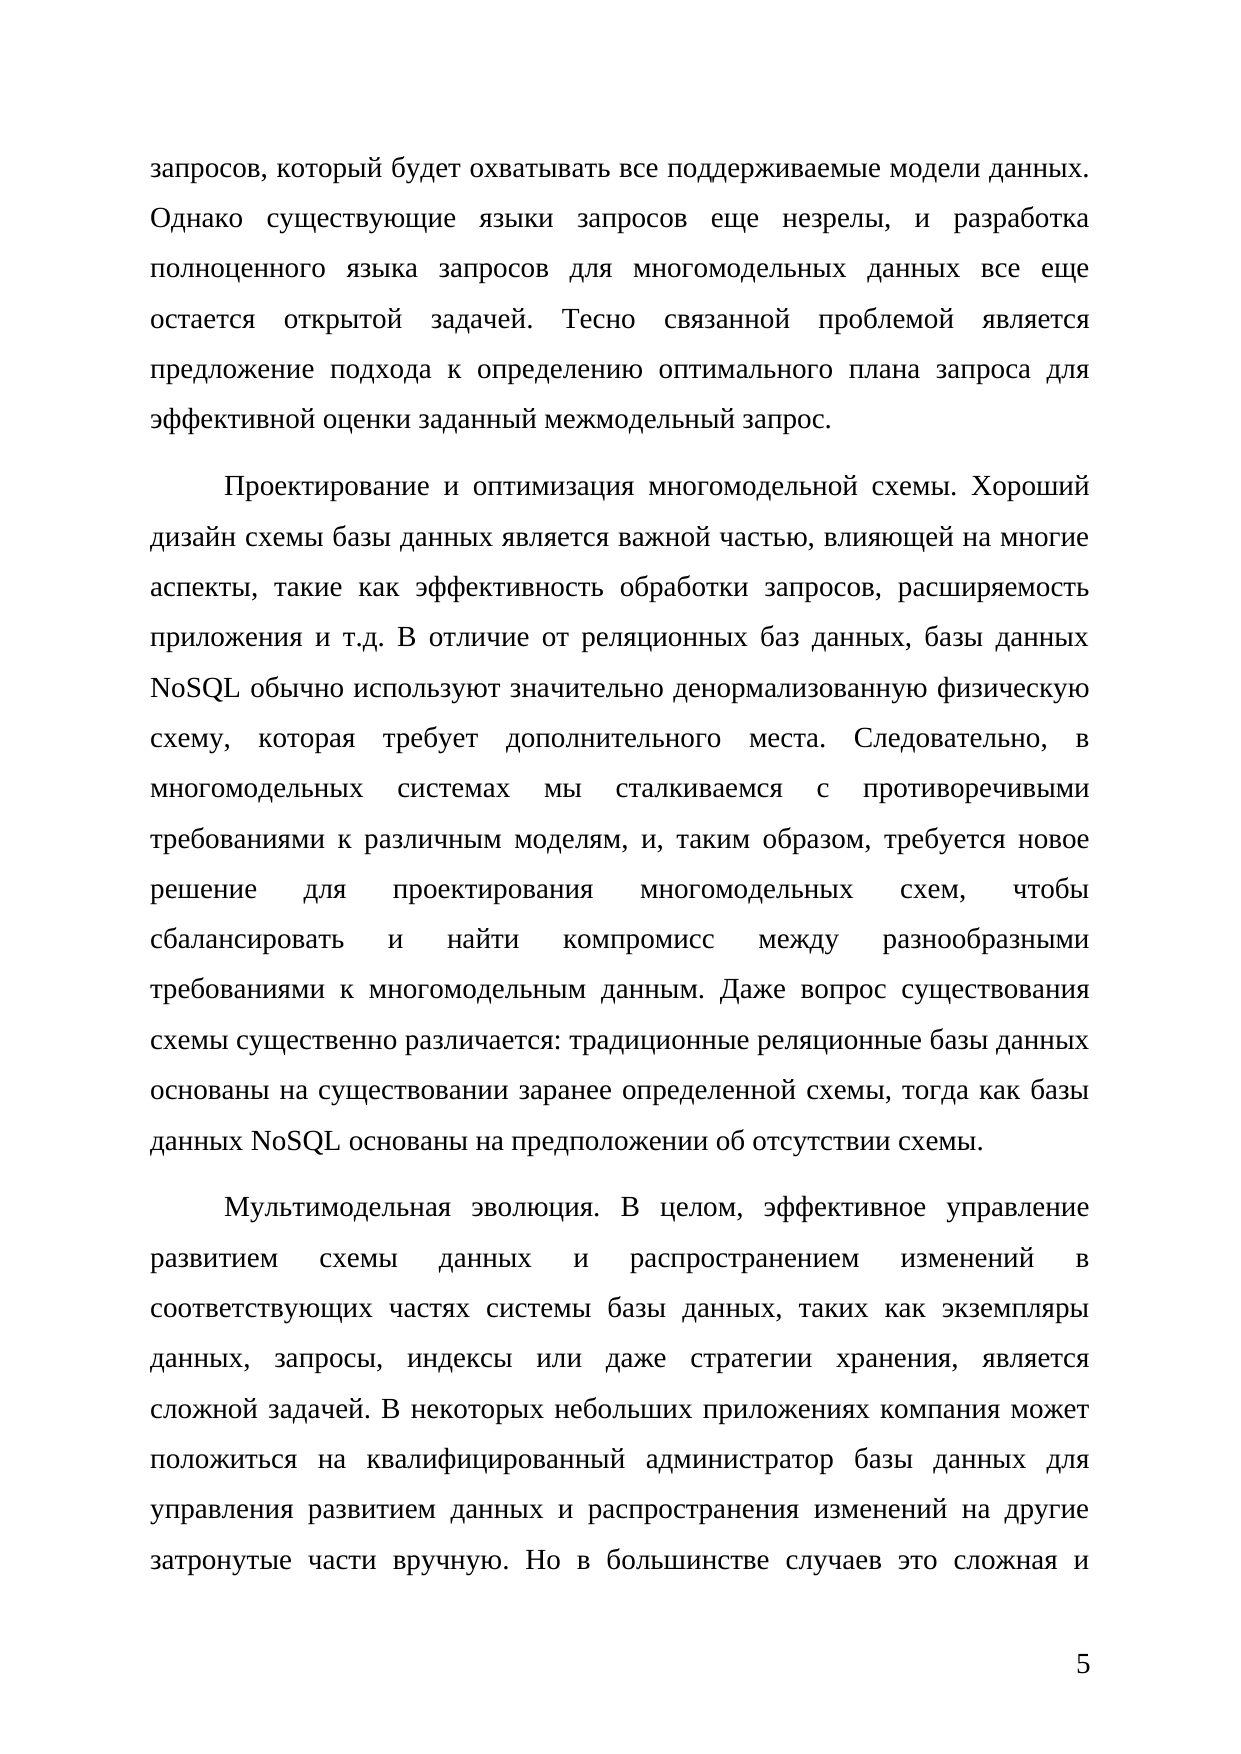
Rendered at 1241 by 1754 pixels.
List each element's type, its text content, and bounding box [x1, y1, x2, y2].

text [150, 150, 1090, 435]
text Проектирование и оптимизация многомодельной схемы. Хороший дизайн схемы базы данных является важной частью, влияющей на многие аспекты, такие как эффективность обработки запросов, расширяемость приложения и т.д. В отличие от реляционных баз данных, базы данных NoSQL обычно используют значительно денормализованную физическую схему, которая требует дополнительного места. Следовательно, в многомодельных системах мы сталкиваемся с противоречивыми требованиями к различным моделям, и, таким образом, требуется новое решение для проектирования многомодельных схем, чтобы сбалансировать и найти компромисс между разнообразными требованиями к многомодельным данным. Даже вопрос существования схемы существенно различается: традиционные реляционные базы данных основаны на существовании заранее определенной схемы, тогда как базы данных NoSQL основаны на предположении об отсутствии схемы. [150, 468, 1090, 1156]
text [150, 1189, 1090, 1575]
